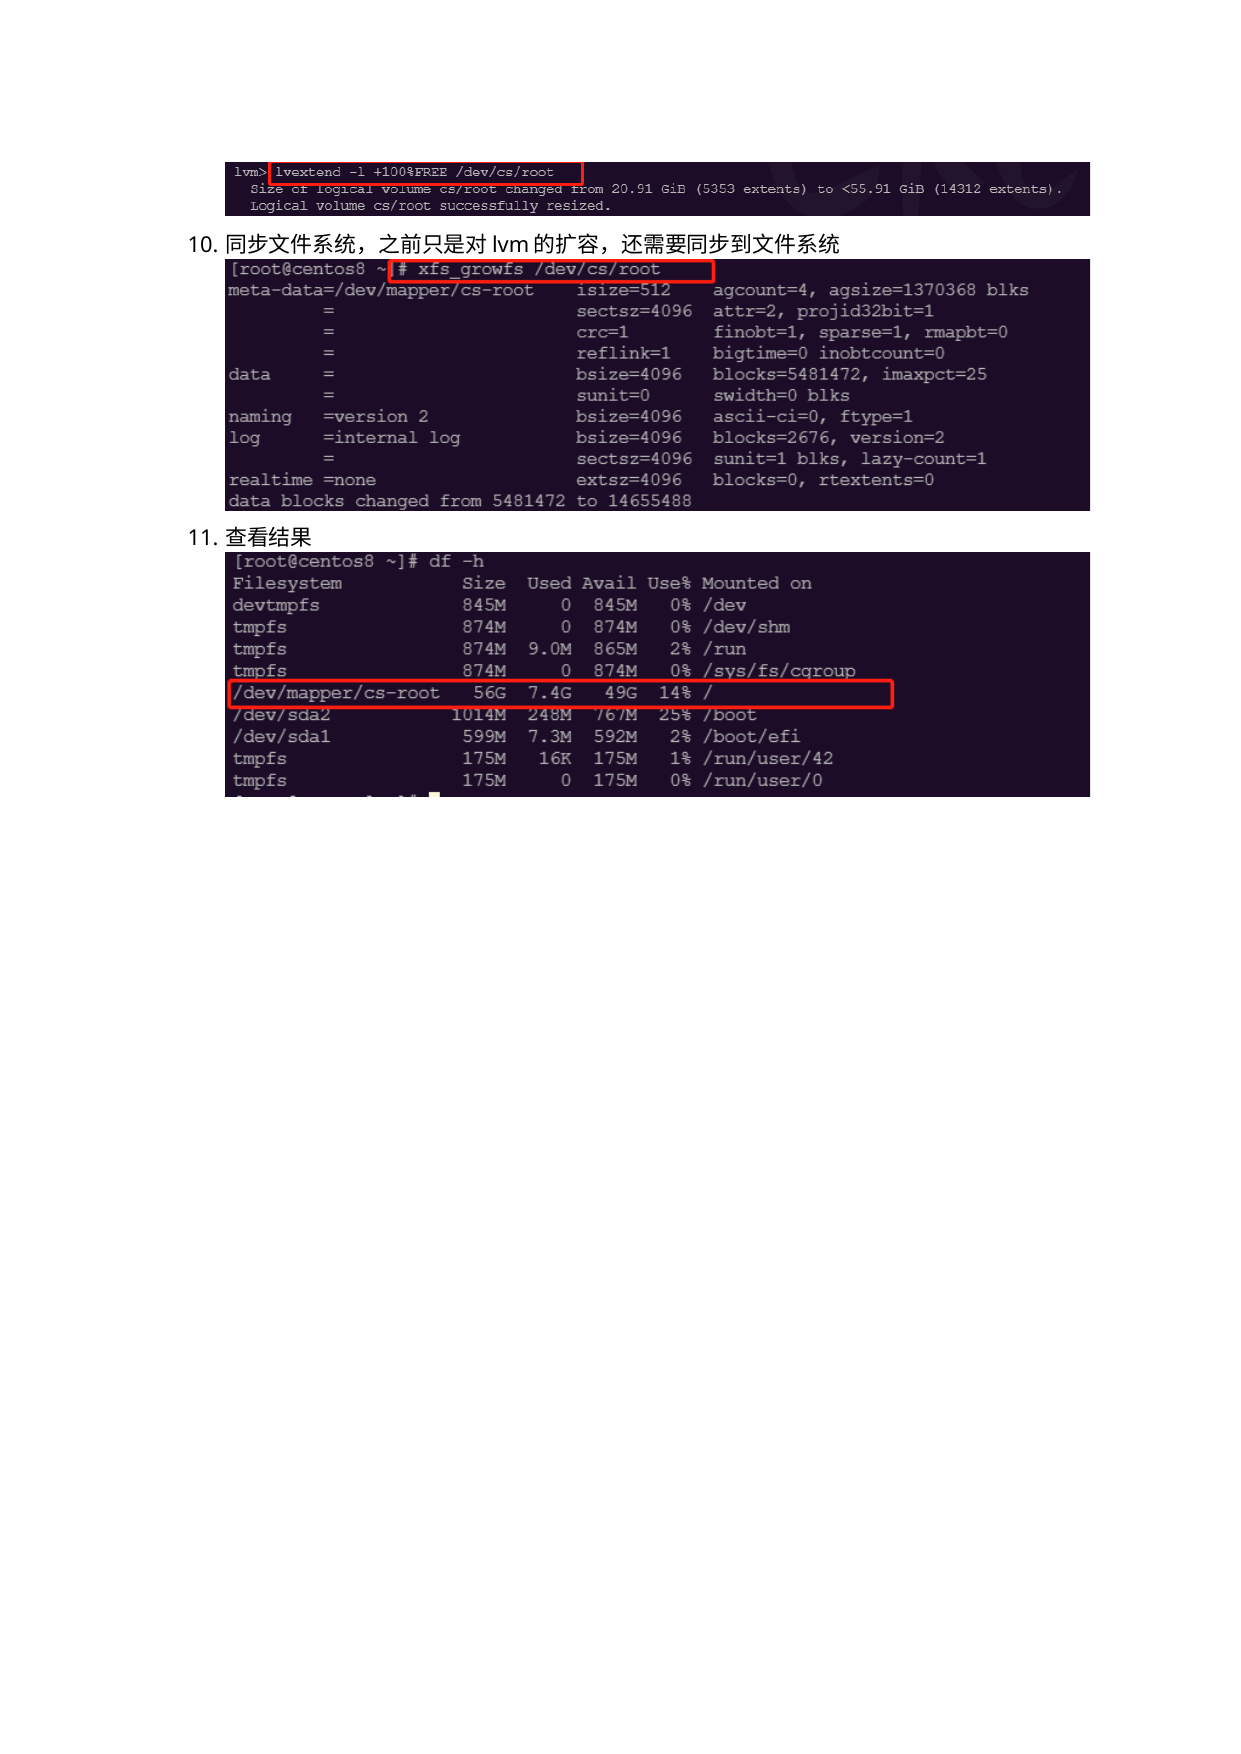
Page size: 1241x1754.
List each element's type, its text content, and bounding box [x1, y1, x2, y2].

picture [225, 552, 1091, 797]
list 同步文件系统，之前只是对lvm的扩容，还需要同步到文件系统 [187, 227, 1053, 259]
picture [225, 162, 1091, 216]
list 查看结果 [187, 519, 1053, 552]
picture [225, 259, 1091, 511]
